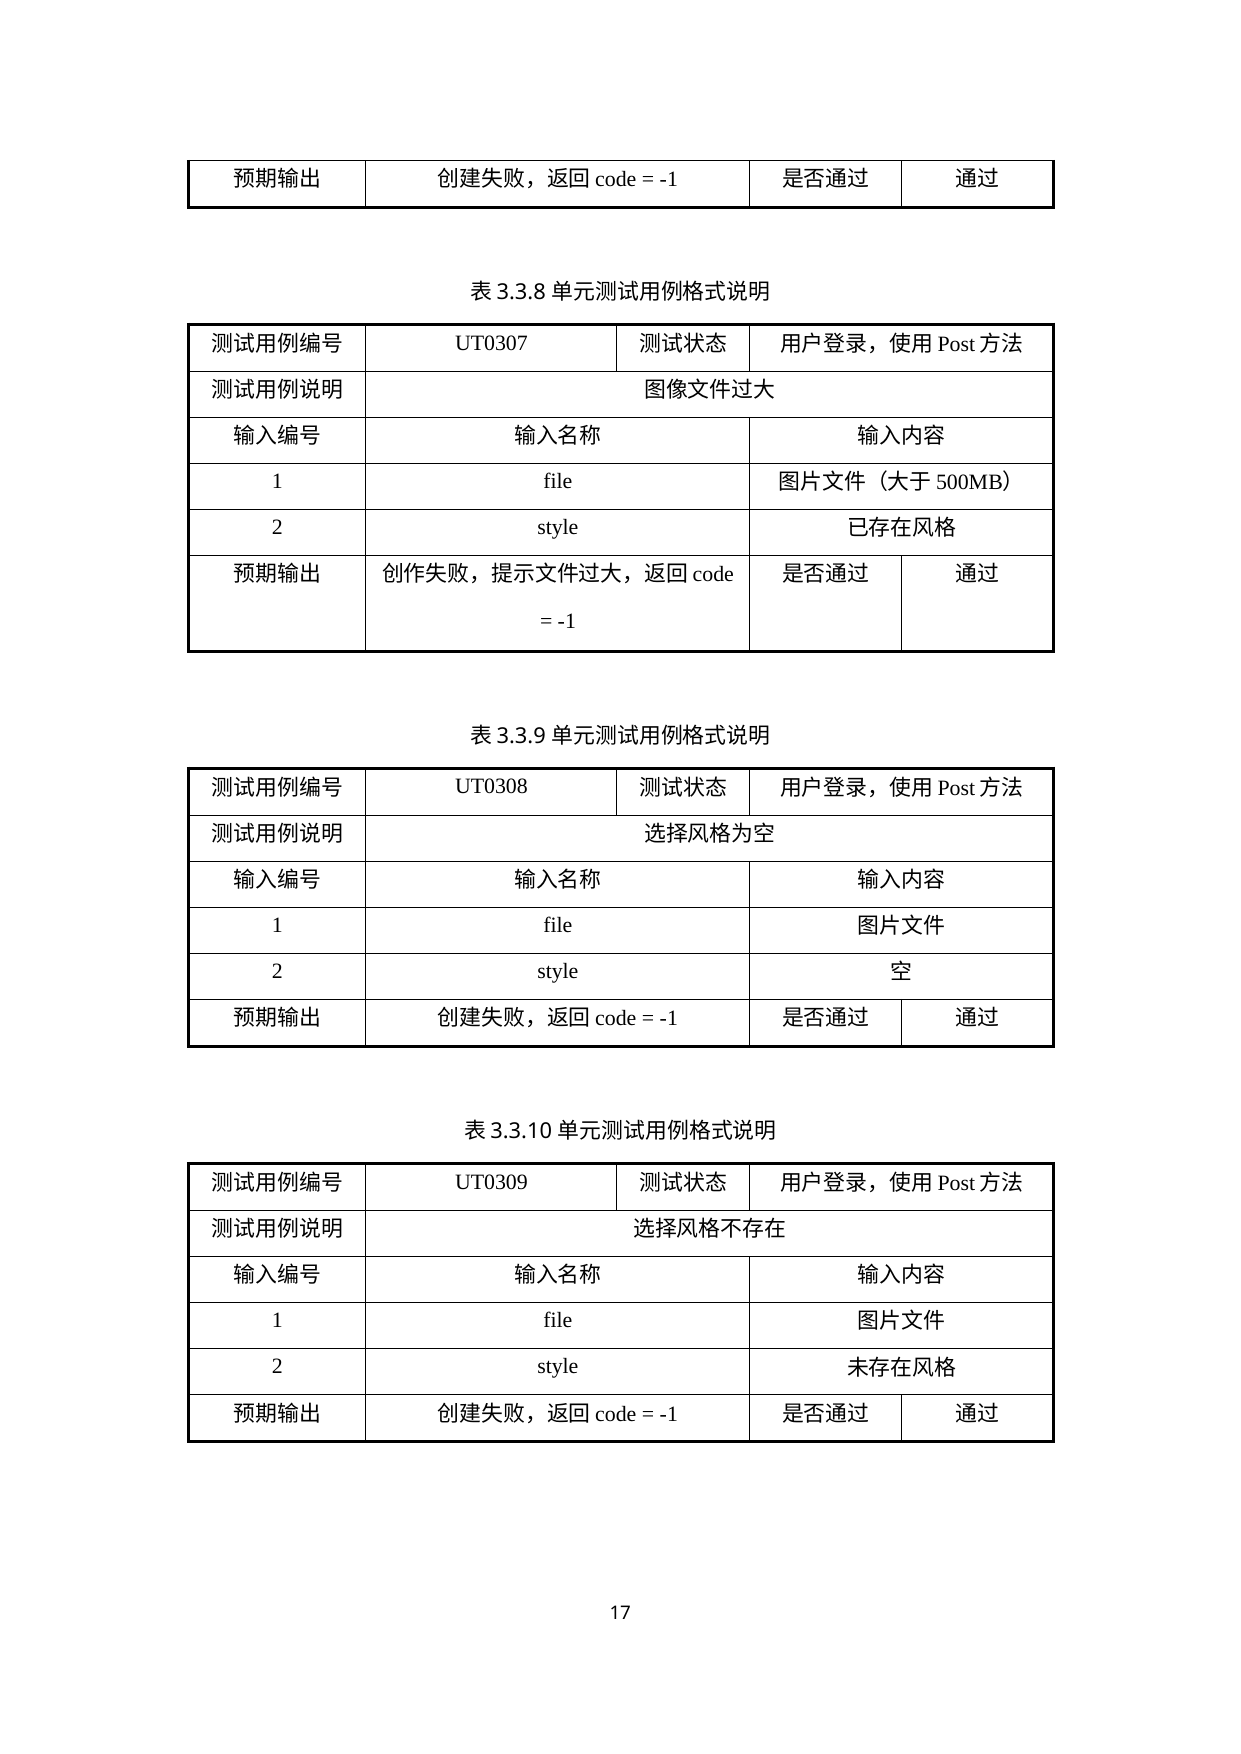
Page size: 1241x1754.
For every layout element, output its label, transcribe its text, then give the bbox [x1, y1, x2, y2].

table_cell 是否通过 [750, 1395, 901, 1440]
table_cell 预期输出 [190, 1000, 365, 1045]
table_cell 输入编号 [190, 862, 365, 907]
table_cell 2 [190, 954, 365, 999]
table_cell 通过 [902, 556, 1052, 650]
table_cell 空 [750, 954, 1052, 999]
table_header 用户登录，使用Post方法 [750, 1165, 1052, 1210]
table_cell file [366, 464, 749, 509]
table_cell 已存在风格 [750, 510, 1052, 555]
table_header 测试用例编号 [190, 770, 365, 815]
table_cell 创建失败，返回code = -1 [366, 1000, 749, 1045]
table_cell 输入名称 [366, 862, 749, 907]
text 表3.3.8 单元测试用例格式说明 [187, 274, 1053, 306]
table_header 用户登录，使用Post方法 [750, 326, 1052, 371]
table_cell 是否通过 [750, 556, 901, 650]
text 表3.3.10 单元测试用例格式说明 [187, 1113, 1053, 1146]
table_cell 图像文件过大 [366, 372, 1052, 417]
table_cell 预期输出 [190, 161, 365, 206]
table_cell 是否通过 [750, 1000, 901, 1045]
table_cell 测试用例说明 [190, 372, 365, 417]
text 表3.3.9 单元测试用例格式说明 [187, 718, 1053, 750]
table_cell style [366, 954, 749, 999]
table_header 测试用例编号 [190, 326, 365, 371]
table_cell 创作失败，提示文件过大，返回code = -1 [366, 556, 749, 650]
table_cell 输入名称 [366, 1257, 749, 1302]
table_cell 图片文件（大于500MB） [750, 464, 1052, 509]
table_cell 通过 [902, 161, 1052, 206]
table_header 用户登录，使用Post方法 [750, 770, 1052, 815]
table_cell 未存在风格 [750, 1349, 1052, 1394]
table_cell 通过 [902, 1395, 1052, 1440]
table_cell 输入内容 [750, 1257, 1052, 1302]
table_cell 测试用例说明 [190, 1211, 365, 1256]
table_cell file [366, 908, 749, 953]
table_header UT0309 [366, 1165, 616, 1210]
table_cell style [366, 510, 749, 555]
table_cell 是否通过 [750, 161, 901, 206]
table_header UT0307 [366, 326, 616, 371]
table_cell 输入内容 [750, 418, 1052, 463]
table_cell 选择风格为空 [366, 816, 1052, 861]
table_cell file [366, 1303, 749, 1348]
table_cell 输入编号 [190, 418, 365, 463]
table_cell 图片文件 [750, 1303, 1052, 1348]
table_cell 1 [190, 1303, 365, 1348]
table_cell 1 [190, 908, 365, 953]
table_cell 预期输出 [190, 556, 365, 650]
table_header 测试用例编号 [190, 1165, 365, 1210]
table_cell 预期输出 [190, 1395, 365, 1440]
table_cell 创建失败，返回code = -1 [366, 161, 749, 206]
table_cell 图片文件 [750, 908, 1052, 953]
table_cell 输入编号 [190, 1257, 365, 1302]
table_cell style [366, 1349, 749, 1394]
table_cell 通过 [902, 1000, 1052, 1045]
table_header 测试状态 [617, 1165, 749, 1210]
table_header UT0308 [366, 770, 616, 815]
table_cell 2 [190, 510, 365, 555]
table_cell 输入内容 [750, 862, 1052, 907]
table_cell 测试用例说明 [190, 816, 365, 861]
table_cell 创建失败，返回code = -1 [366, 1395, 749, 1440]
table_header 测试状态 [617, 326, 749, 371]
table_header 测试状态 [617, 770, 749, 815]
table_cell 输入名称 [366, 418, 749, 463]
table_cell 选择风格不存在 [366, 1211, 1052, 1256]
table_cell 2 [190, 1349, 365, 1394]
table_cell 1 [190, 464, 365, 509]
